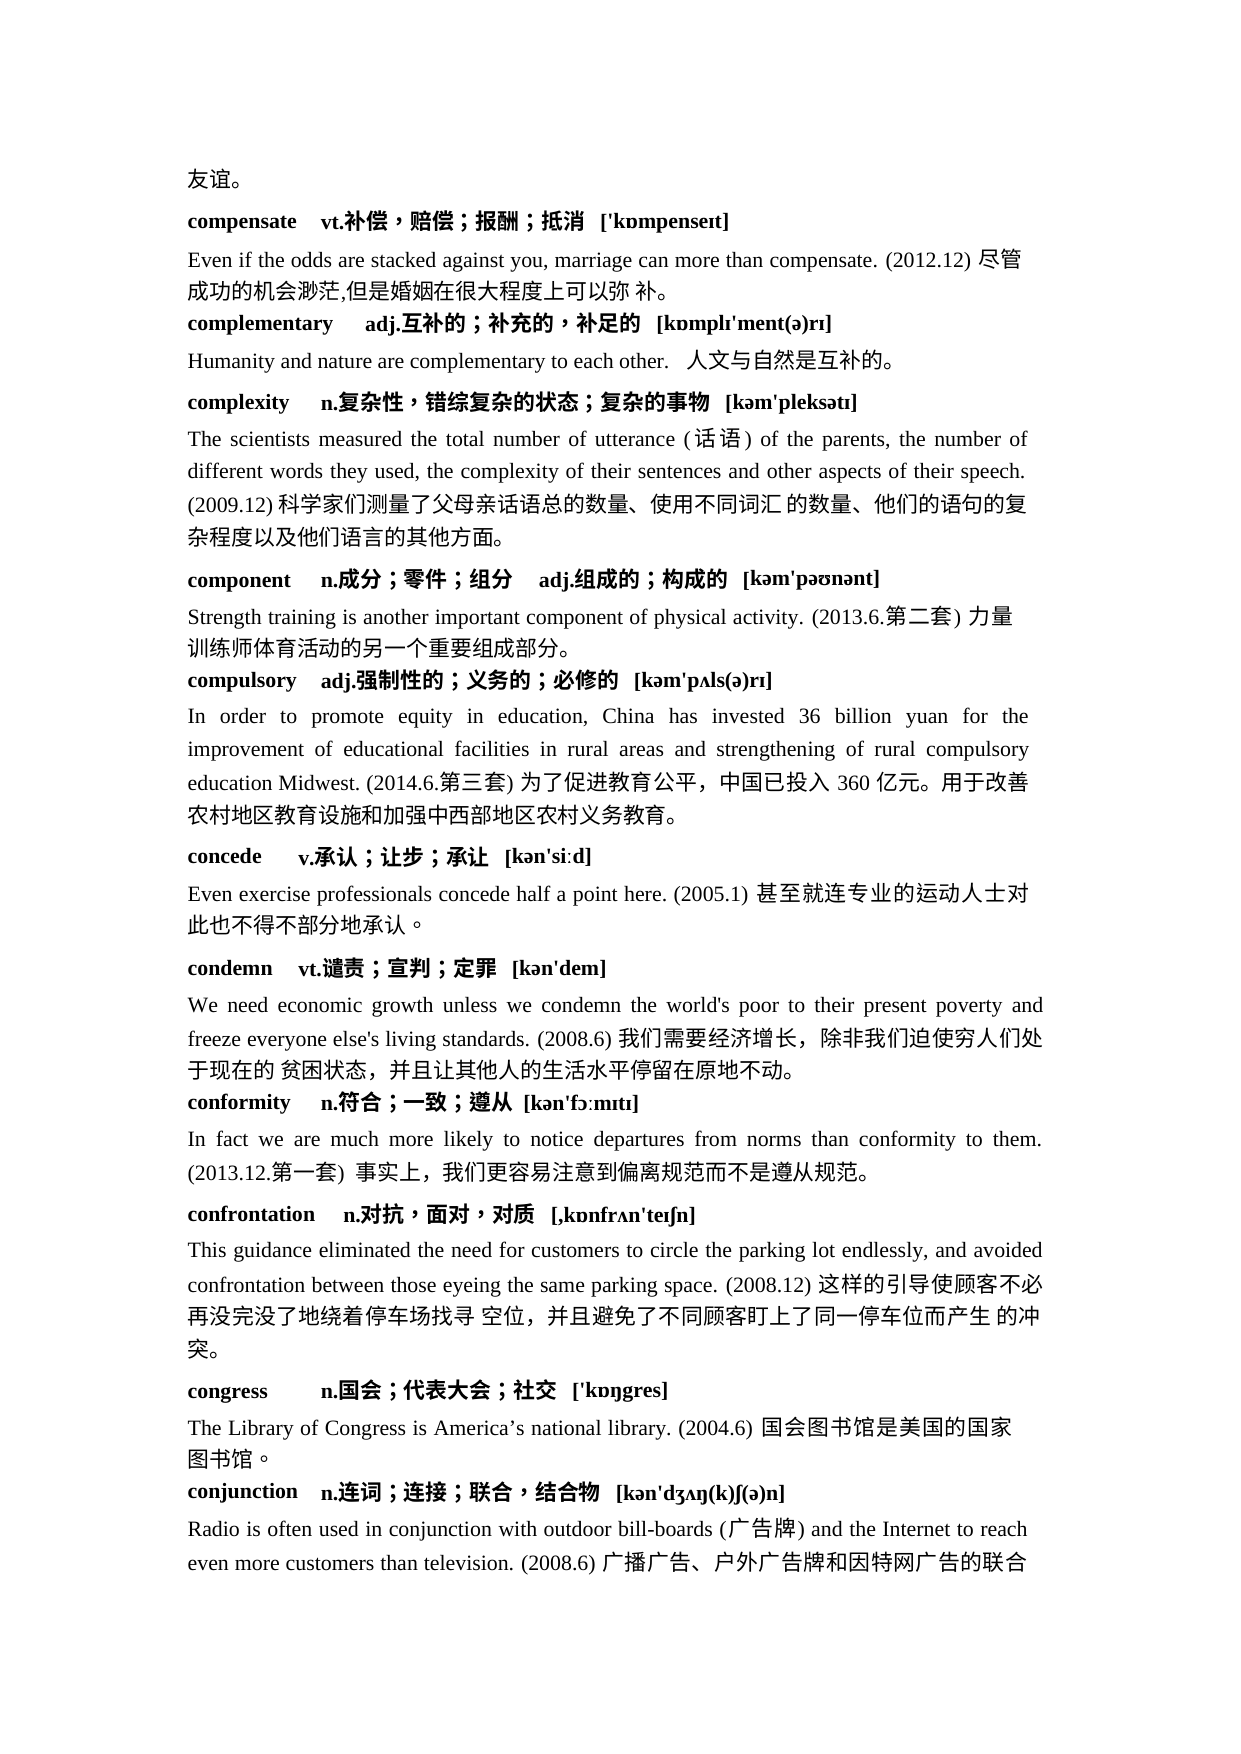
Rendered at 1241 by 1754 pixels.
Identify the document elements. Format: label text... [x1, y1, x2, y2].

subtitle confrontation n.对抗，面对，对质 [,kɒnfrʌn'teɪʃn] [187, 1197, 1011, 1230]
text In fact we are much more likely to notice departures from norms than conformity to them. (2013.12.第一套) 事实上，我们更容易注意到偏离规范而不是遵从规范。 [187, 1122, 1044, 1187]
subtitle concede v.承认；让步；承让 [kən'siːd] [187, 840, 1053, 873]
text The Library of Congress is America’s national library. (2004.6) 国会图书馆是美国的国家图书馆。 [187, 1410, 1013, 1475]
subtitle component n.成分；零件；组分 adj.组成的；构成的 [kəm'pəʊnənt] [187, 562, 1011, 595]
subtitle congress n.国会；代表大会；社交 ['kɒŋgres] [187, 1374, 1011, 1406]
subtitle conformity n.符合；一致；遵从 [kən'fɔːmɪtɪ] [187, 1086, 1011, 1118]
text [187, 162, 1028, 194]
subtitle condemn vt.谴责；宣判；定罪 [kən'dem] [187, 952, 1053, 984]
subtitle compulsory adj.强制性的；义务的；必修的 [kəm'pʌls(ə)rɪ] [187, 664, 1053, 696]
subtitle compensate vt.补偿，赔偿；报酬；抵消 ['kɒmpenseɪt] [187, 205, 1053, 237]
text Humanity and nature are complementary to each other. 人文与自然是互补的。 [187, 343, 994, 375]
subtitle complexity n.复杂性，错综复杂的状态；复杂的事物 [kəm'pleksətɪ] [187, 386, 1011, 418]
text Even if the odds are stacked against you, marriage can more than compensate. (2012.12) 尽管成功的机会渺茫,但是婚姻在很大程度上可以弥 补。 [187, 241, 1022, 306]
text In order to promote equity in education, China has invested 36 billion yuan for the improvement of educational facilities in rural areas and strengthening of rural compulsory education Midwest. (2014.6.第三套) 为了促进教育公平，中国已投入 360 亿元。用于改善 农村地区教育设施和加强中西部地区农村义务教育。 [187, 700, 1030, 830]
text Even exercise professionals concede half a point here. (2005.1) 甚至就连专业的运动人士对此也不得不部分地承认。 [187, 876, 1029, 941]
text This guidance eliminated the need for customers to circle the parking lot endlessly, and avoided confrontation between those eyeing the same parking space. (2008.12) 这样的引导使顾客不必再没完没了地绕着停车场找寻 空位，并且避免了不同顾客盯上了同一停车位而产生 的冲突。 [187, 1234, 1044, 1364]
text The scientists measured the total number of utterance (话语) of the parents, the number of different words they used, the complexity of their sentences and other aspects of their speech. (2009.12) 科学家们测量了父母亲话语总的数量、使用不同词汇 的数量、他们的语句的复杂程度以及他们语言的其他方面。 [187, 422, 1028, 552]
subtitle complementary adj.互补的；补充的，补足的 [kɒmplɪ'ment(ə)rɪ] [187, 306, 1011, 339]
text We need economic growth unless we condemn the world's poor to their present poverty and freeze everyone else's living standards. (2008.6) 我们需要经济增长，除非我们迫使穷人们处于现在的 贫困状态，并且让其他人的生活水平停留在原地不动。 [187, 988, 1045, 1086]
subtitle conjunction n.连词；连接；联合，结合物 [kən'dʒʌŋ(k)ʃ(ə)n] [187, 1475, 1053, 1508]
text Strength training is another important component of physical activity. (2013.6.第二套) 力量训练师体育活动的另一个重要组成部分。 [187, 598, 1013, 663]
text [187, 1512, 1028, 1577]
